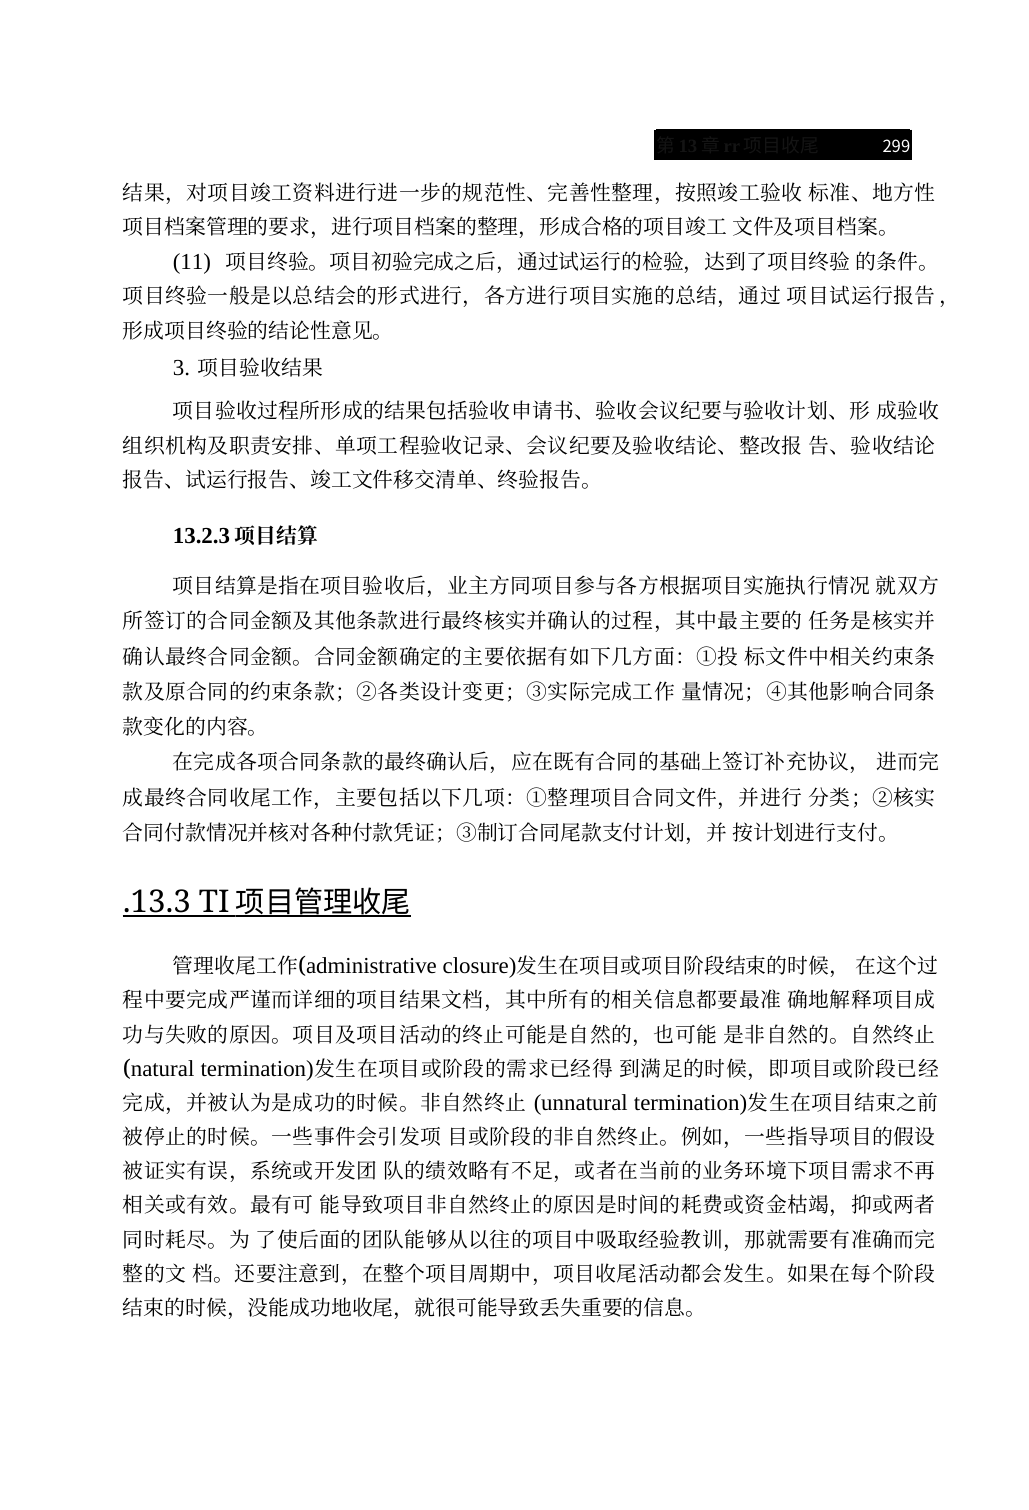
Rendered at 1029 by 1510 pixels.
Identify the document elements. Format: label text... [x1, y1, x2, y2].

list 项目验收结果 [123, 352, 939, 382]
text 13.2.3项目结算 [123, 520, 939, 550]
list 项目终验。项目初验完成之后，通过试运行的检验，达到了项目终验 的条件。项目终验一般是以总结会的形式进行，各方进行项目实施的总结，通过 项目试运行报告，形成项目终验的结论性意见。 [123, 242, 939, 346]
text .13.3 TI项目管理收尾 [123, 878, 939, 921]
text 管理收尾工作(administrative closure)发生在项目或项目阶段结束的时候， 在这个过程中要完成严谨而详细的项目结果文档，其中所有的相关信息都要最准 确地解释项目成功与失败的原因。项目及项目活动的终止可能是自然的，也可能 是非自然的。自然终止(natural termination)发生在项目或阶段的需求已经得 到满足的时候，即项目或阶段已经完成，并被认为是成功的时候。非自然终止 (unnatural termination)发生在项目结束之前被停止的时候。一些事件会引发项 目或阶段的非自然终止。例如，一些指导项目的假设被证实有误，系统或开发团 队的绩效略有不足，或者在当前的业务环境下项目需求不再相关或有效。最有可 能导致项目非自然终止的原因是时间的耗费或资金枯竭，抑或两者同时耗尽。为 了使后面的团队能够从以往的项目中吸取经验教训，那就需要有准确而完整的文 档。还要注意到，在整个项目周期中，项目收尾活动都会发生。如果在每个阶段 结束的时候，没能成功地收尾，就很可能导致丢失重要的信息。 [123, 946, 939, 1322]
text 项目验收过程所形成的结果包括验收申请书、验收会议纪要与验收计划、形 成验收组织机构及职责安排、单项工程验收记录、会议纪要及验收结论、整改报 告、验收结论报告、试运行报告、竣工文件移交清单、终验报告。 [123, 391, 939, 495]
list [123, 173, 939, 242]
text 在完成各项合同条款的最终确认后，应在既有合同的基础上签订补充协议， 进而完成最终合同收尾工作，主要包括以下几项：①整理项目合同文件，并进行 分类；②核实合同付款情况并核对各种付款凭证；③制订合同尾款支付计划，并 按计划进行支付。 [123, 742, 939, 847]
text 项目结算是指在项目验收后，业主方同项目参与各方根据项目实施执行情况 就双方所签订的合同金额及其他条款进行最终核实并确认的过程，其中最主要的 任务是核实并确认最终合同金额。合同金额确定的主要依据有如下几方面：①投 标文件中相关约束条款及原合同的约束条款；②各类设计变更；③实际完成工作 量情况；④其他影响合同条款变化的内容。 [123, 566, 939, 742]
